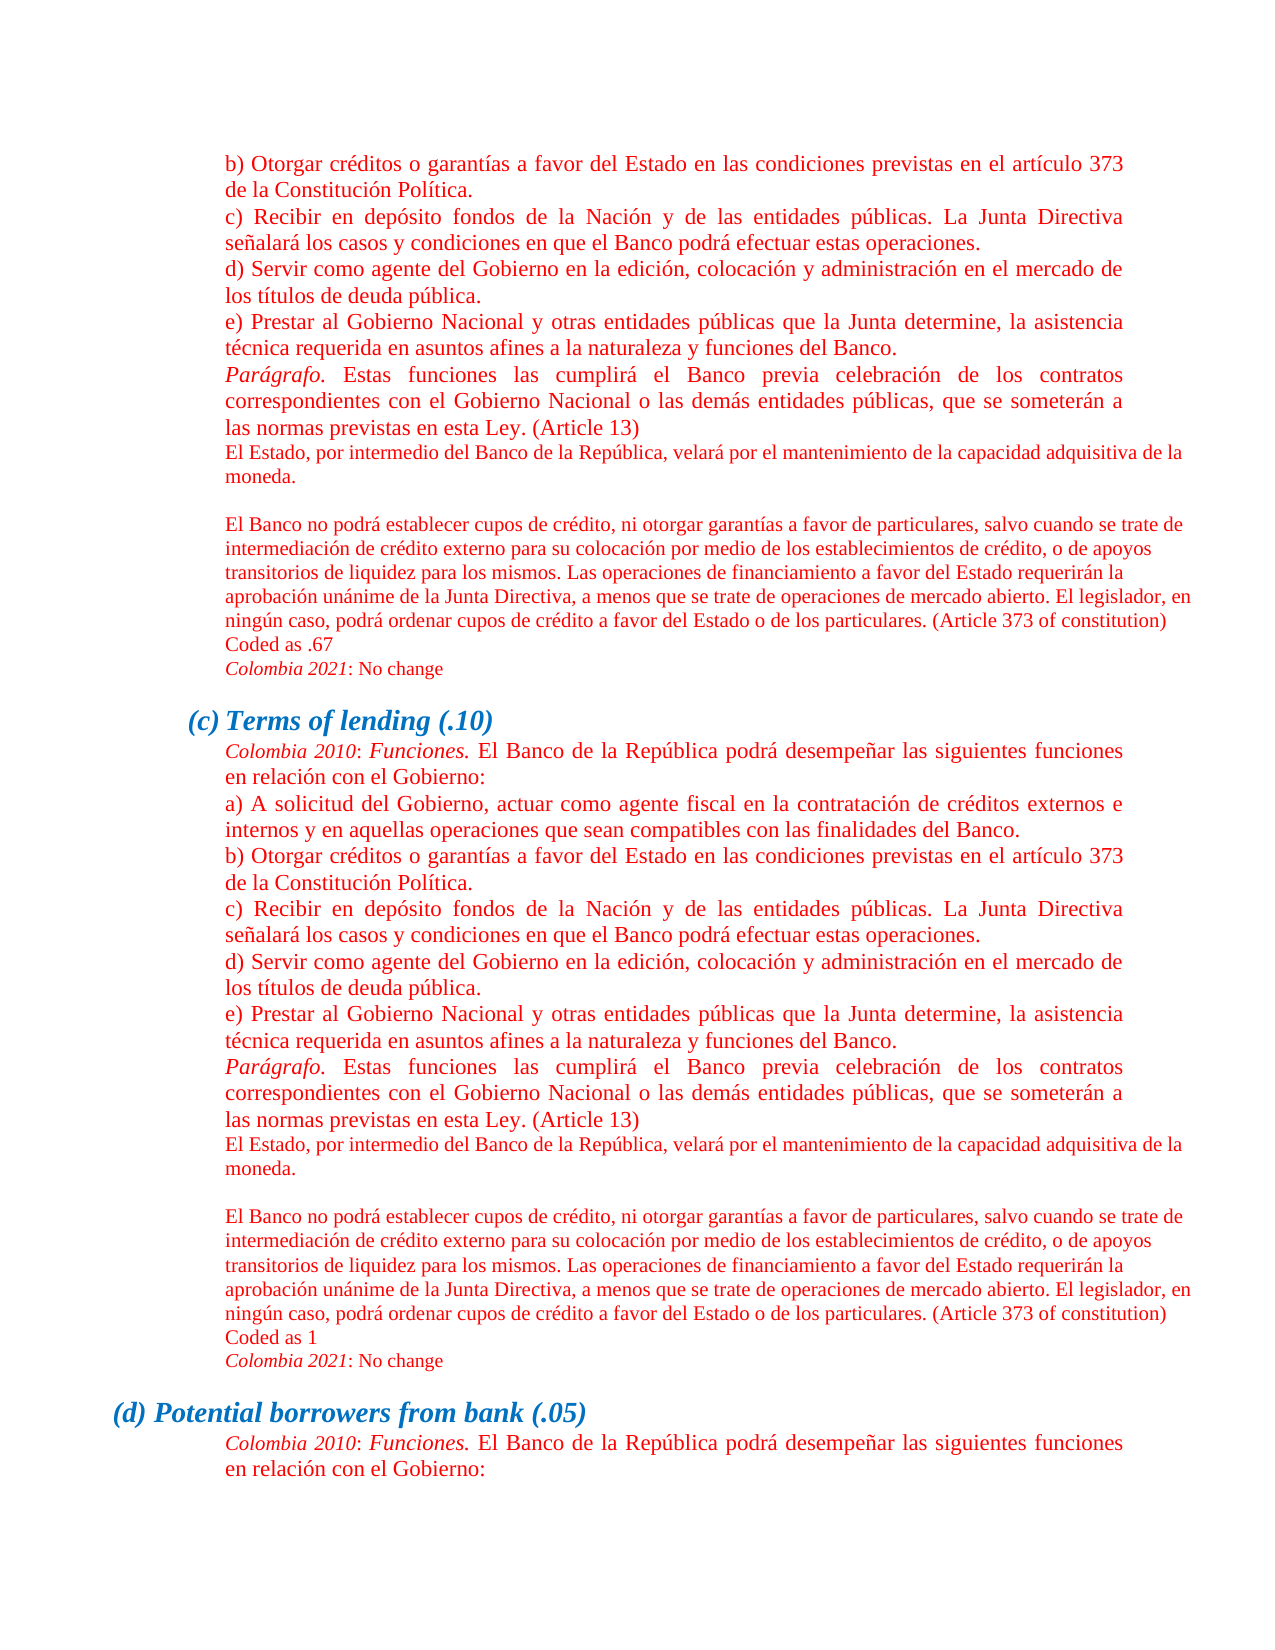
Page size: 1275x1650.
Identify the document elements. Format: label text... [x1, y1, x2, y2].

list c) Recibir en depósito fondos de la Nación y de las entidades públicas. La Junta Directiva señalará los casos y condiciones en que el Banco podrá efectuar estas operaciones. [225, 203, 1125, 255]
list a) A solicitud del Gobierno, actuar como agente fiscal en la contratación de créditos externos e internos y en aquellas operaciones que sean compatibles con las finalidades del Banco. [225, 789, 1125, 842]
text El Banco no podrá establecer cupos de crédito, ni otorgar garantías a favor de particulares, salvo cuando se trate de intermediación de crédito externo para su colocación por medio de los establecimientos de crédito, o de apoyos transitorios de liquidez para los mismos. Las operaciones de financiamiento a favor del Estado requerirán la aprobación unánime de la Junta Directiva, a menos que se trate de operaciones de mercado abierto. El legislador, en ningún caso, podrá ordenar cupos de crédito a favor del Estado o de los particulares. (Article 373 of constitution) Coded as .67 [150, 512, 1125, 656]
list b) Otorgar créditos o garantías a favor del Estado en las condiciones previstas en el artículo 373 de la Constitución Política. [225, 842, 1125, 895]
list d) Servir como agente del Gobierno en la edición, colocación y administración en el mercado de los títulos de deuda pública. [225, 948, 1125, 1000]
list c) Recibir en depósito fondos de la Nación y de las entidades públicas. La Junta Directiva señalará los casos y condiciones en que el Banco podrá efectuar estas operaciones. [225, 895, 1125, 948]
text El Banco no podrá establecer cupos de crédito, ni otorgar garantías a favor de particulares, salvo cuando se trate de intermediación de crédito externo para su colocación por medio de los establecimientos de crédito, o de apoyos transitorios de liquidez para los mismos. Las operaciones de financiamiento a favor del Estado requerirán la aprobación unánime de la Junta Directiva, a menos que se trate de operaciones de mercado abierto. El legislador, en ningún caso, podrá ordenar cupos de crédito a favor del Estado o de los particulares. (Article 373 of constitution) Coded as 1 [150, 1204, 1125, 1349]
list Parágrafo. Estas funciones las cumplirá el Banco previa celebración de los contratos correspondientes con el Gobierno Nacional o las demás entidades públicas, que se someterán a las normas previstas en esta Ley. (Article 13) [225, 361, 1125, 440]
list b) Otorgar créditos o garantías a favor del Estado en las condiciones previstas en el artículo 373 de la Constitución Política. [225, 150, 1125, 203]
text El Estado, por intermedio del Banco de la República, velará por el mantenimiento de la capacidad adquisitiva de la moneda. [150, 1132, 1125, 1180]
list e) Prestar al Gobierno Nacional y otras entidades públicas que la Junta determine, la asistencia técnica requerida en asuntos afines a la naturaleza y funciones del Banco. [225, 1000, 1125, 1053]
text El Estado, por intermedio del Banco de la República, velará por el mantenimiento de la capacidad adquisitiva de la moneda. [150, 440, 1125, 488]
list Colombia 2010: Funciones. El Banco de la República podrá desempeñar las siguientes funciones en relación con el Gobierno: [225, 1429, 1125, 1482]
list e) Prestar al Gobierno Nacional y otras entidades públicas que la Junta determine, la asistencia técnica requerida en asuntos afines a la naturaleza y funciones del Banco. [225, 308, 1125, 361]
list d) Servir como agente del Gobierno en la edición, colocación y administración en el mercado de los títulos de deuda pública. [225, 255, 1125, 308]
list Colombia 2010: Funciones. El Banco de la República podrá desempeñar las siguientes funciones en relación con el Gobierno: [225, 737, 1125, 789]
subtitle (d) Potential borrowers from bank (.05) [112, 1396, 1256, 1429]
subtitle Terms of lending (.10) [187, 703, 1256, 737]
text Colombia 2021: No change [150, 656, 1125, 679]
list Parágrafo. Estas funciones las cumplirá el Banco previa celebración de los contratos correspondientes con el Gobierno Nacional o las demás entidades públicas, que se someterán a las normas previstas en esta Ley. (Article 13) [225, 1053, 1125, 1132]
text Colombia 2021: No change [150, 1349, 1125, 1372]
